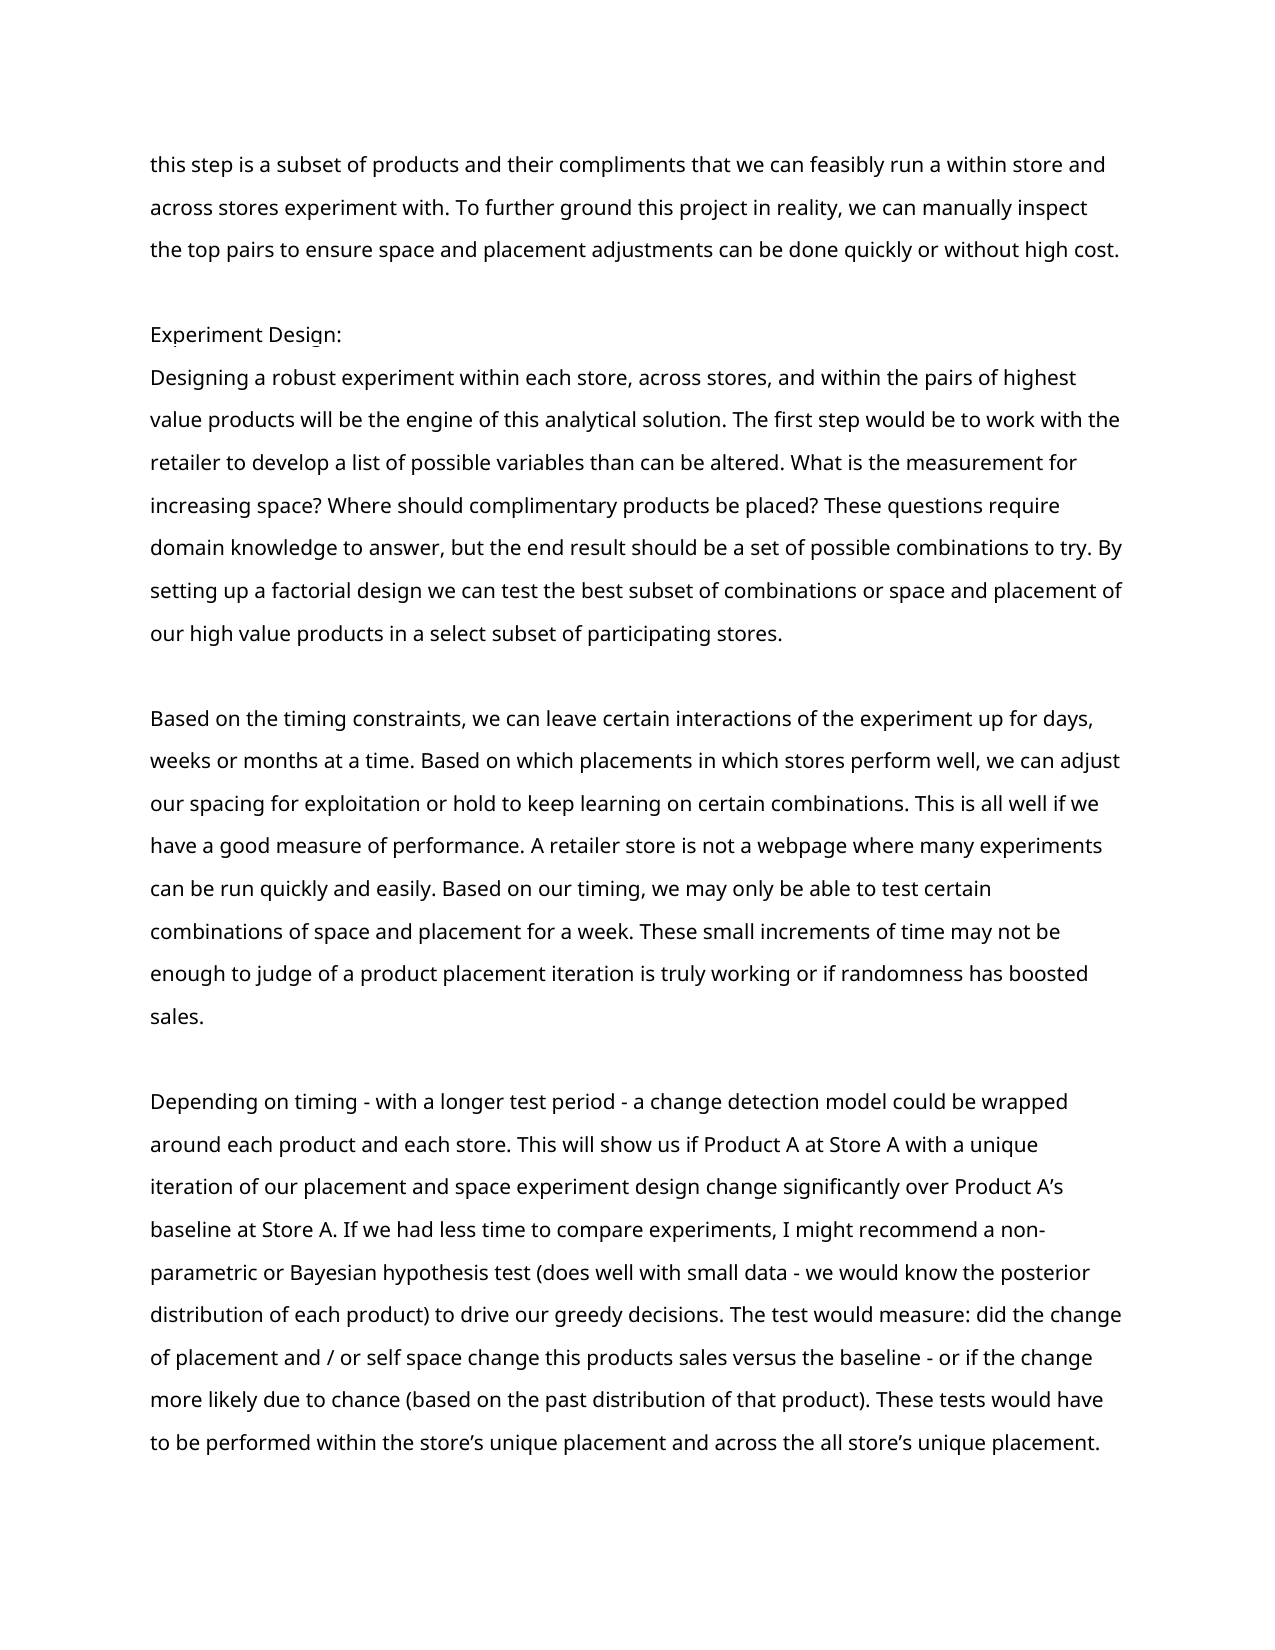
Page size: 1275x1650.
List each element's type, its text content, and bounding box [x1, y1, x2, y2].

text Experiment Design: [150, 320, 1125, 349]
text Based on the timing constraints, we can leave certain interactions of the experiment up for days, weeks or months at a time. Based on which placements in which stores perform well, we can adjust our spacing for exploitation or hold to keep learning on certain combinations. This is all well if we have a good measure of performance. A retailer store is not a webpage where many experiments can be run quickly and easily. Based on our timing, we may only be able to test certain combinations of space and placement for a week. These small increments of time may not be enough to judge of a product placement iteration is truly working or if randomness has boosted sales. [150, 704, 1125, 1031]
text Designing a robust experiment within each store, across stores, and within the pairs of highest value products will be the engine of this analytical solution. The first step would be to work with the retailer to develop a list of possible variables than can be altered. What is the measurement for increasing space? Where should complimentary products be placed? These questions require domain knowledge to answer, but the end result should be a set of possible combinations to try. By setting up a factorial design we can test the best subset of combinations or space and placement of our high value products in a select subset of participating stores. [150, 363, 1125, 647]
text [150, 150, 1125, 264]
text Depending on timing - with a longer test period - a change detection model could be wrapped around each product and each store. This will show us if Product A at Store A with a unique iteration of our placement and space experiment design change significantly over Product A’s baseline at Store A. If we had less time to compare experiments, I might recommend a non-parametric or Bayesian hypothesis test (does well with small data - we would know the posterior distribution of each product) to drive our greedy decisions. The test would measure: did the change of placement and / or self space change this products sales versus the baseline - or if the change more likely due to chance (based on the past distribution of that product). These tests would have to be performed within the store’s unique placement and across the all store’s unique placement. [150, 1087, 1125, 1457]
